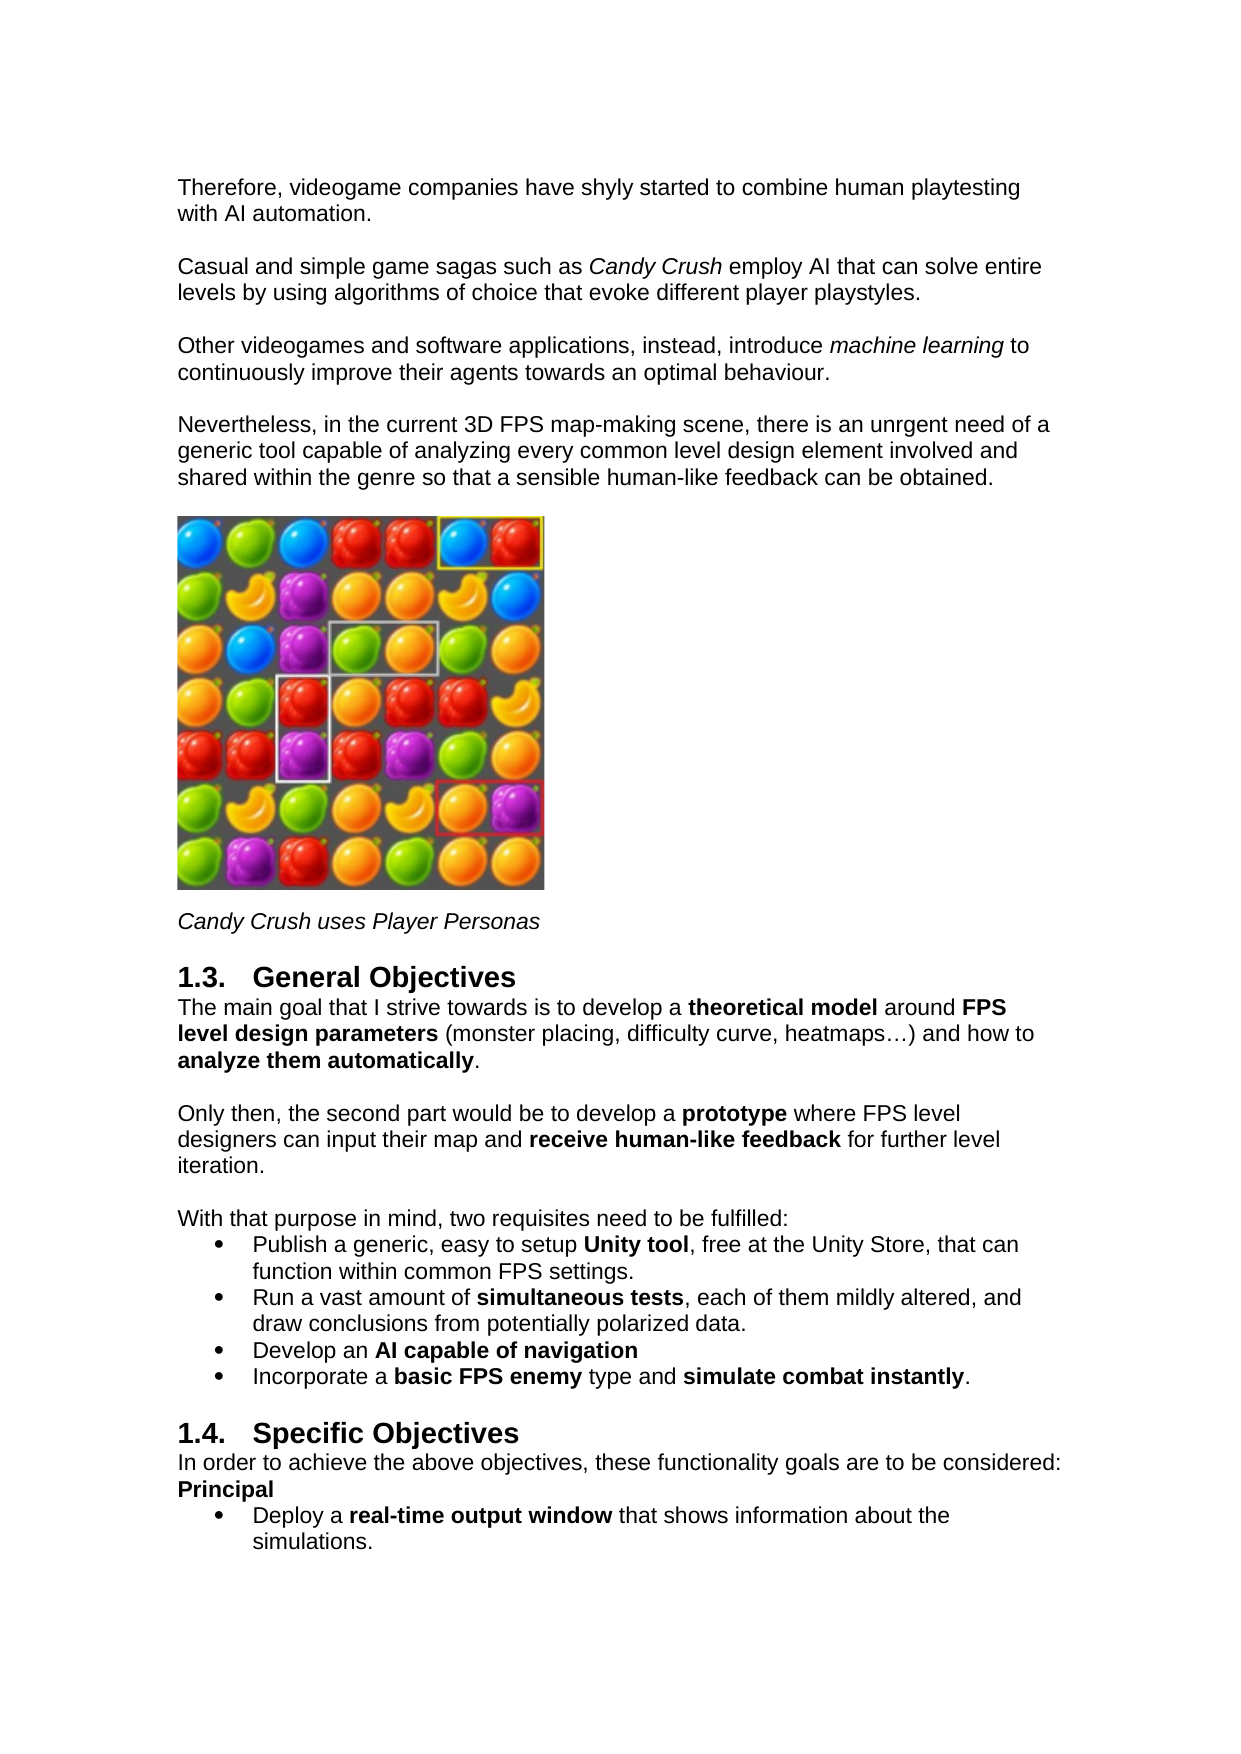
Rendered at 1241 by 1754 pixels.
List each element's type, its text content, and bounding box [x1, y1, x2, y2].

list Incorporate a basic FPS enemy type and simulate combat instantly. [215, 1363, 1063, 1389]
text The main goal that I strive towards is to develop a theoretical model around FPS level design parameters (monster placing, difficulty curve, heatmaps…) and how to analyze them automatically. [177, 994, 1063, 1073]
list Run a vast amount of simultaneous tests, each of them mildly altered, and draw conclusions from potentially polarized data. [215, 1284, 1063, 1337]
text Other videogames and software applications, instead, introduce machine learning to continuously improve their agents towards an optimal behaviour. [177, 332, 1063, 385]
picture [177, 516, 545, 890]
list Develop an AI capable of navigation [215, 1337, 1063, 1363]
text Candy Crush uses Player Personas [177, 908, 1063, 934]
list General Objectives [177, 961, 1063, 994]
text In order to achieve the above objectives, these functionality goals are to be considered: [177, 1449, 1063, 1476]
text Casual and simple game sagas such as Candy Crush employ AI that can solve entire levels by using algorithms of choice that evoke different player playstyles. [177, 253, 1063, 306]
list Specific Objectives [177, 1416, 1063, 1449]
text Nevertheless, in the current 3D FPS map-making scene, there is an unrgent need of a generic tool capable of analyzing every common level design element involved and shared within the genre so that a sensible human-like feedback can be obtained. [177, 411, 1063, 490]
text Only then, the second part would be to develop a prototype where FPS level designers can input their map and receive human-like feedback for further level iteration. [177, 1099, 1063, 1178]
text With that purpose in mind, two requisites need to be fulfilled: [177, 1205, 1063, 1231]
text Therefore, videogame companies have shyly started to combine human playtesting with AI automation. [177, 174, 1063, 227]
text Principal [177, 1476, 1063, 1502]
picture [185, 530, 192, 538]
list Deploy a real-time output window that shows information about the simulations. [215, 1502, 1063, 1555]
list Publish a generic, easy to setup Unity tool, free at the Unity Store, that can function within common FPS settings. [215, 1231, 1063, 1284]
